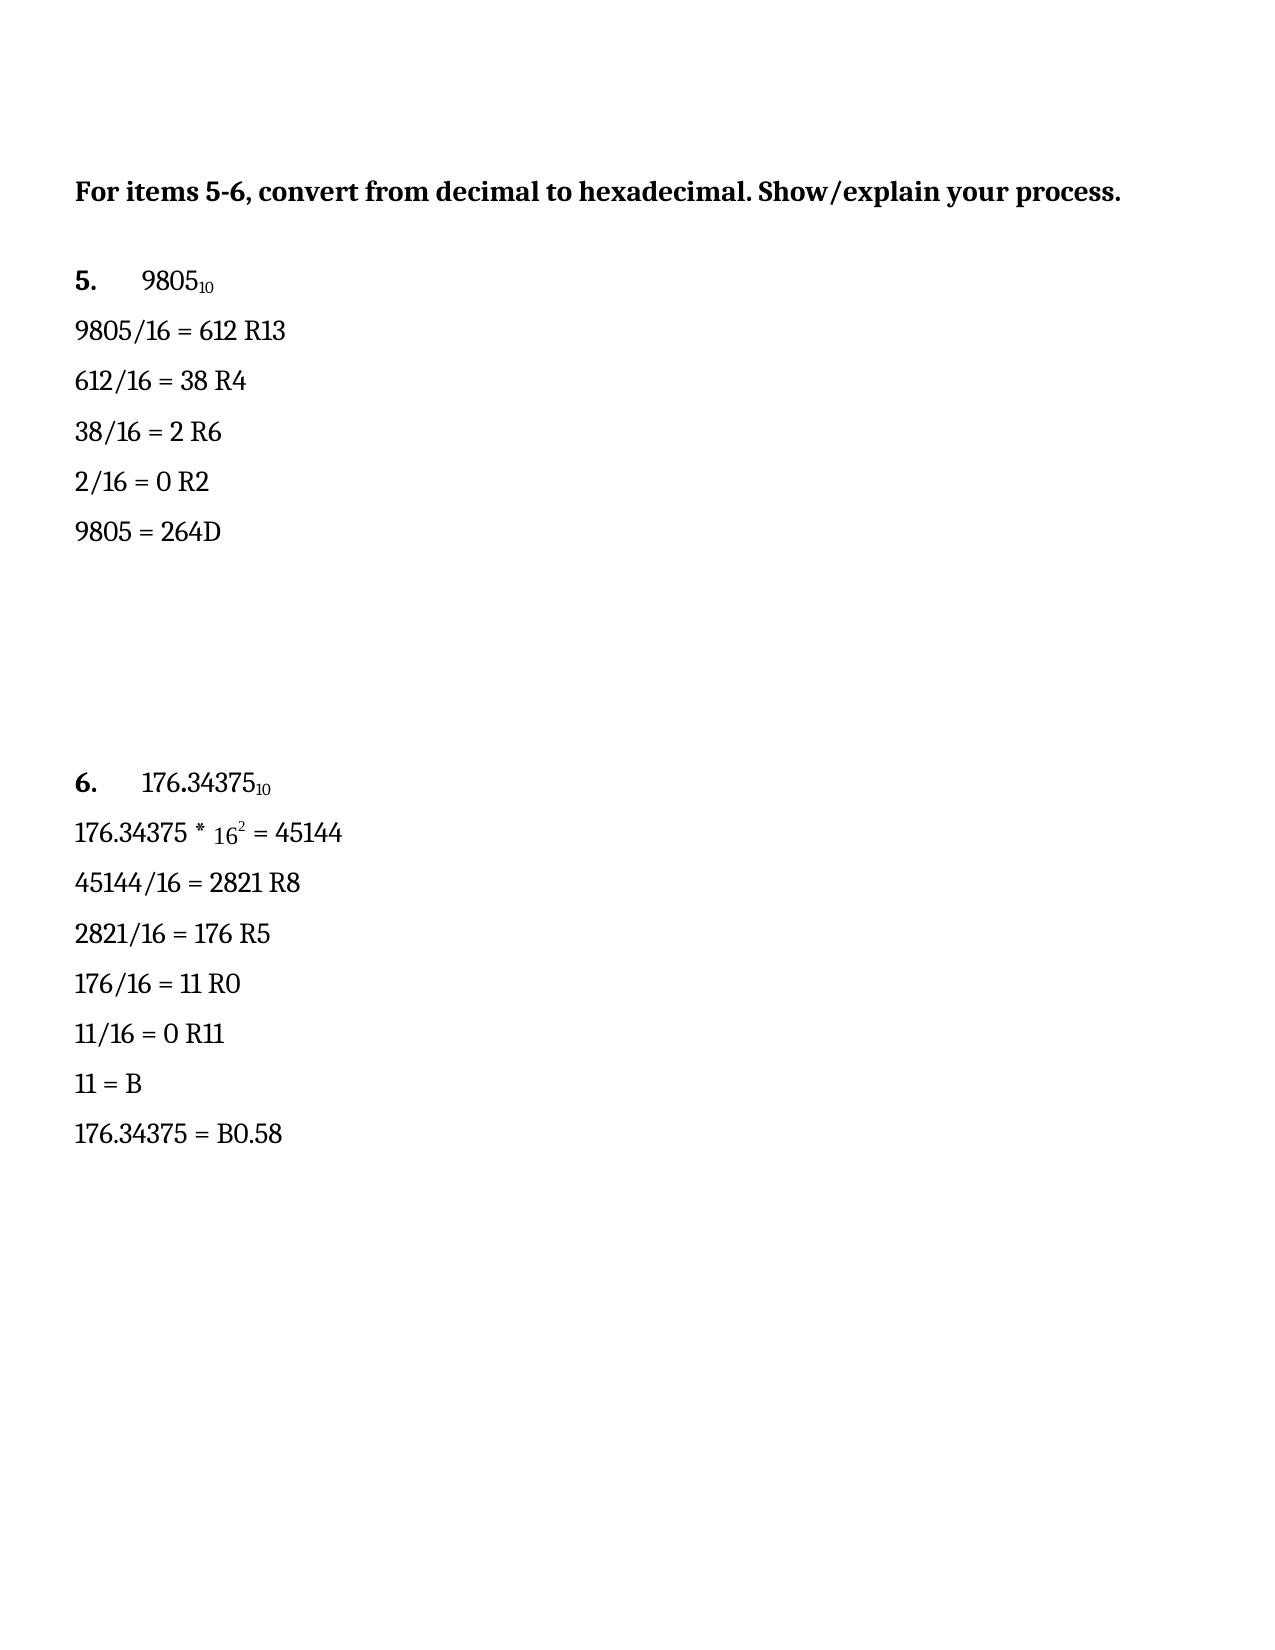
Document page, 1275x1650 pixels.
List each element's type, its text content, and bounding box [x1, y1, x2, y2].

text 5. 980510 [75, 264, 1200, 298]
text 45144/16 = 2821 R8 [75, 867, 1200, 900]
text 6. 176.3437510 [75, 766, 1200, 800]
text For items 5-6, convert from decimal to hexadecimal. Show/explain your process. [75, 175, 1200, 209]
text 11 = B [75, 1067, 1200, 1101]
text 9805 = 264D [75, 515, 1200, 549]
text 2/16 = 0 R2 [75, 465, 1200, 498]
text 176.34375 = B0.58 [75, 1118, 1200, 1151]
text 11/16 = 0 R11 [75, 1017, 1200, 1051]
text 176.34375 * = 45144 [75, 816, 1200, 850]
text 2821/16 = 176 R5 [75, 917, 1200, 950]
text 9805/16 = 612 R13 [75, 314, 1200, 348]
text 612/16 = 38 R4 [75, 364, 1200, 398]
text 38/16 = 2 R6 [75, 415, 1200, 448]
text 176/16 = 11 R0 [75, 967, 1200, 1001]
